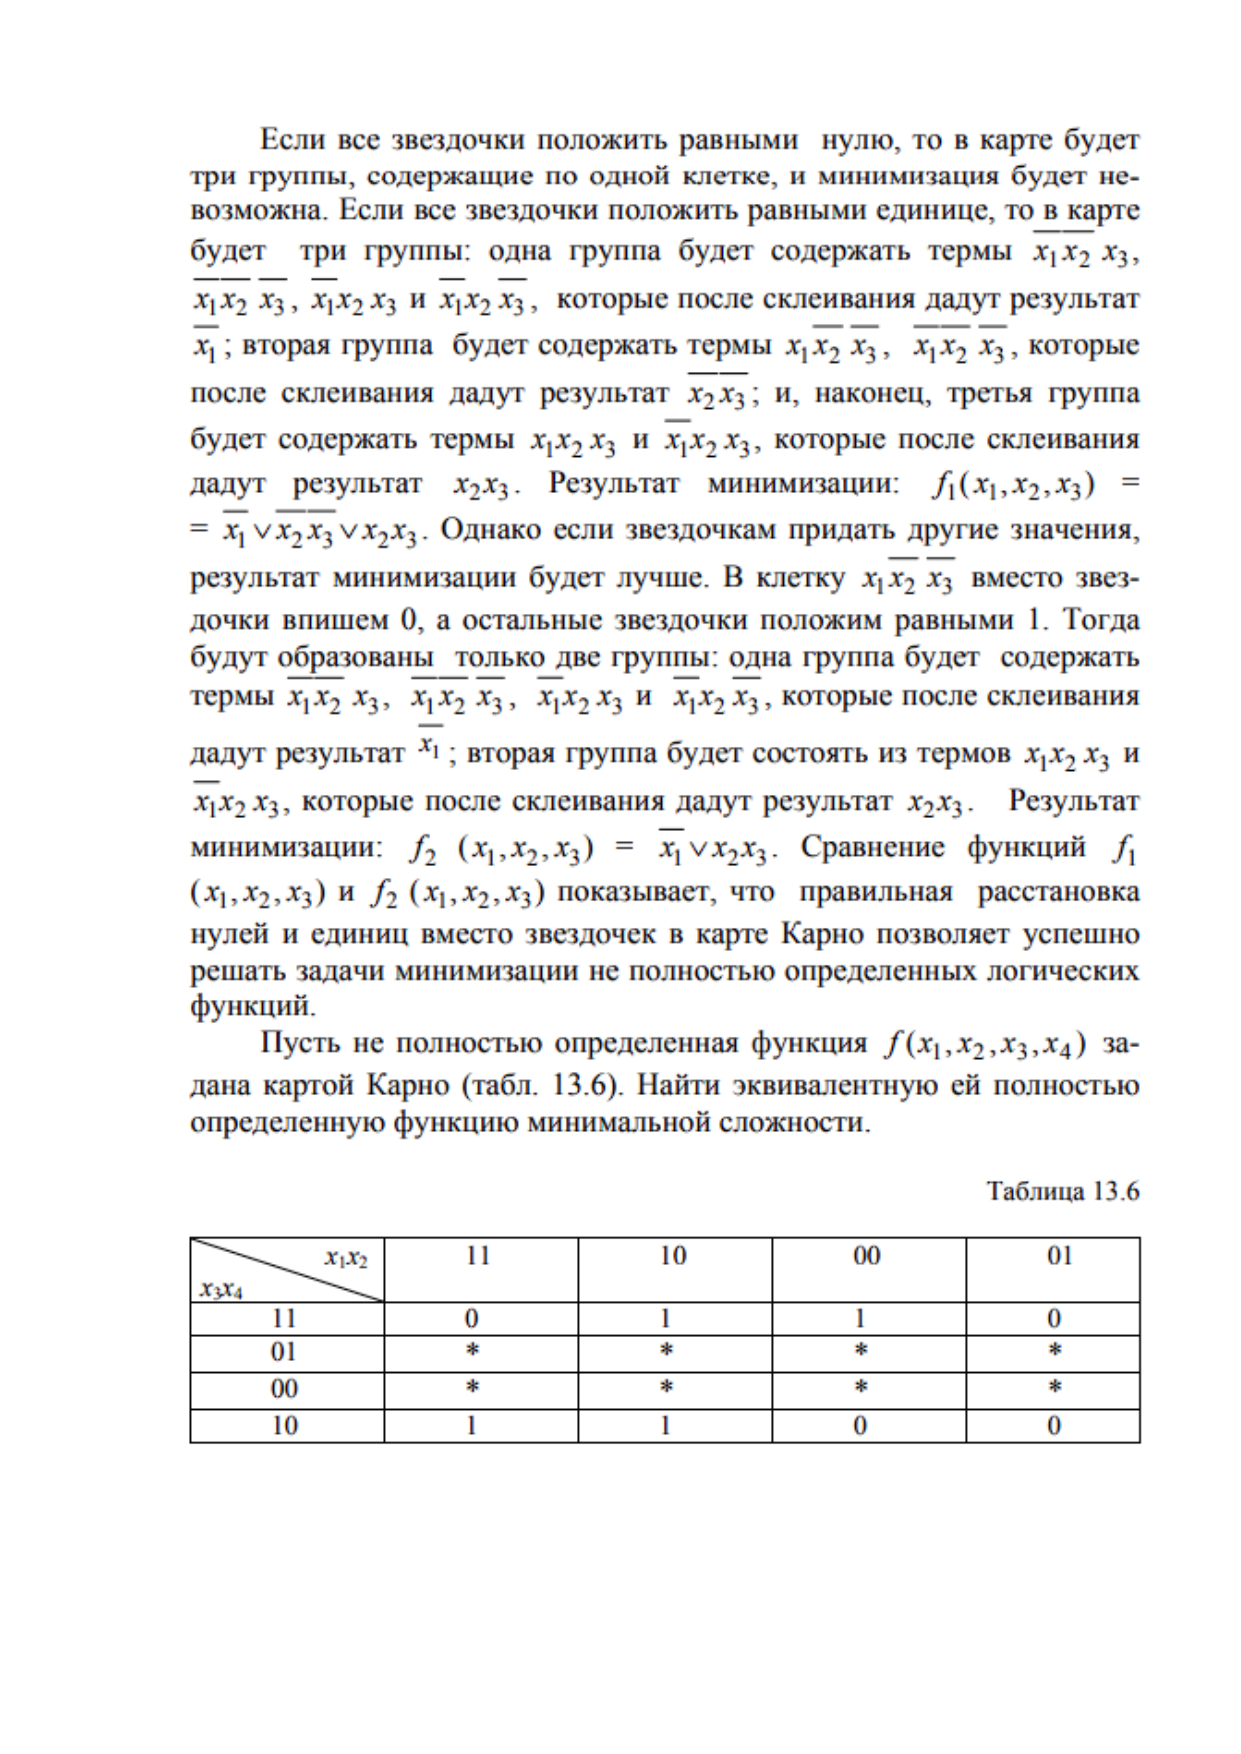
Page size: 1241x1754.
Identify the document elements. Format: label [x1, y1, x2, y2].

picture [177, 118, 1158, 1457]
